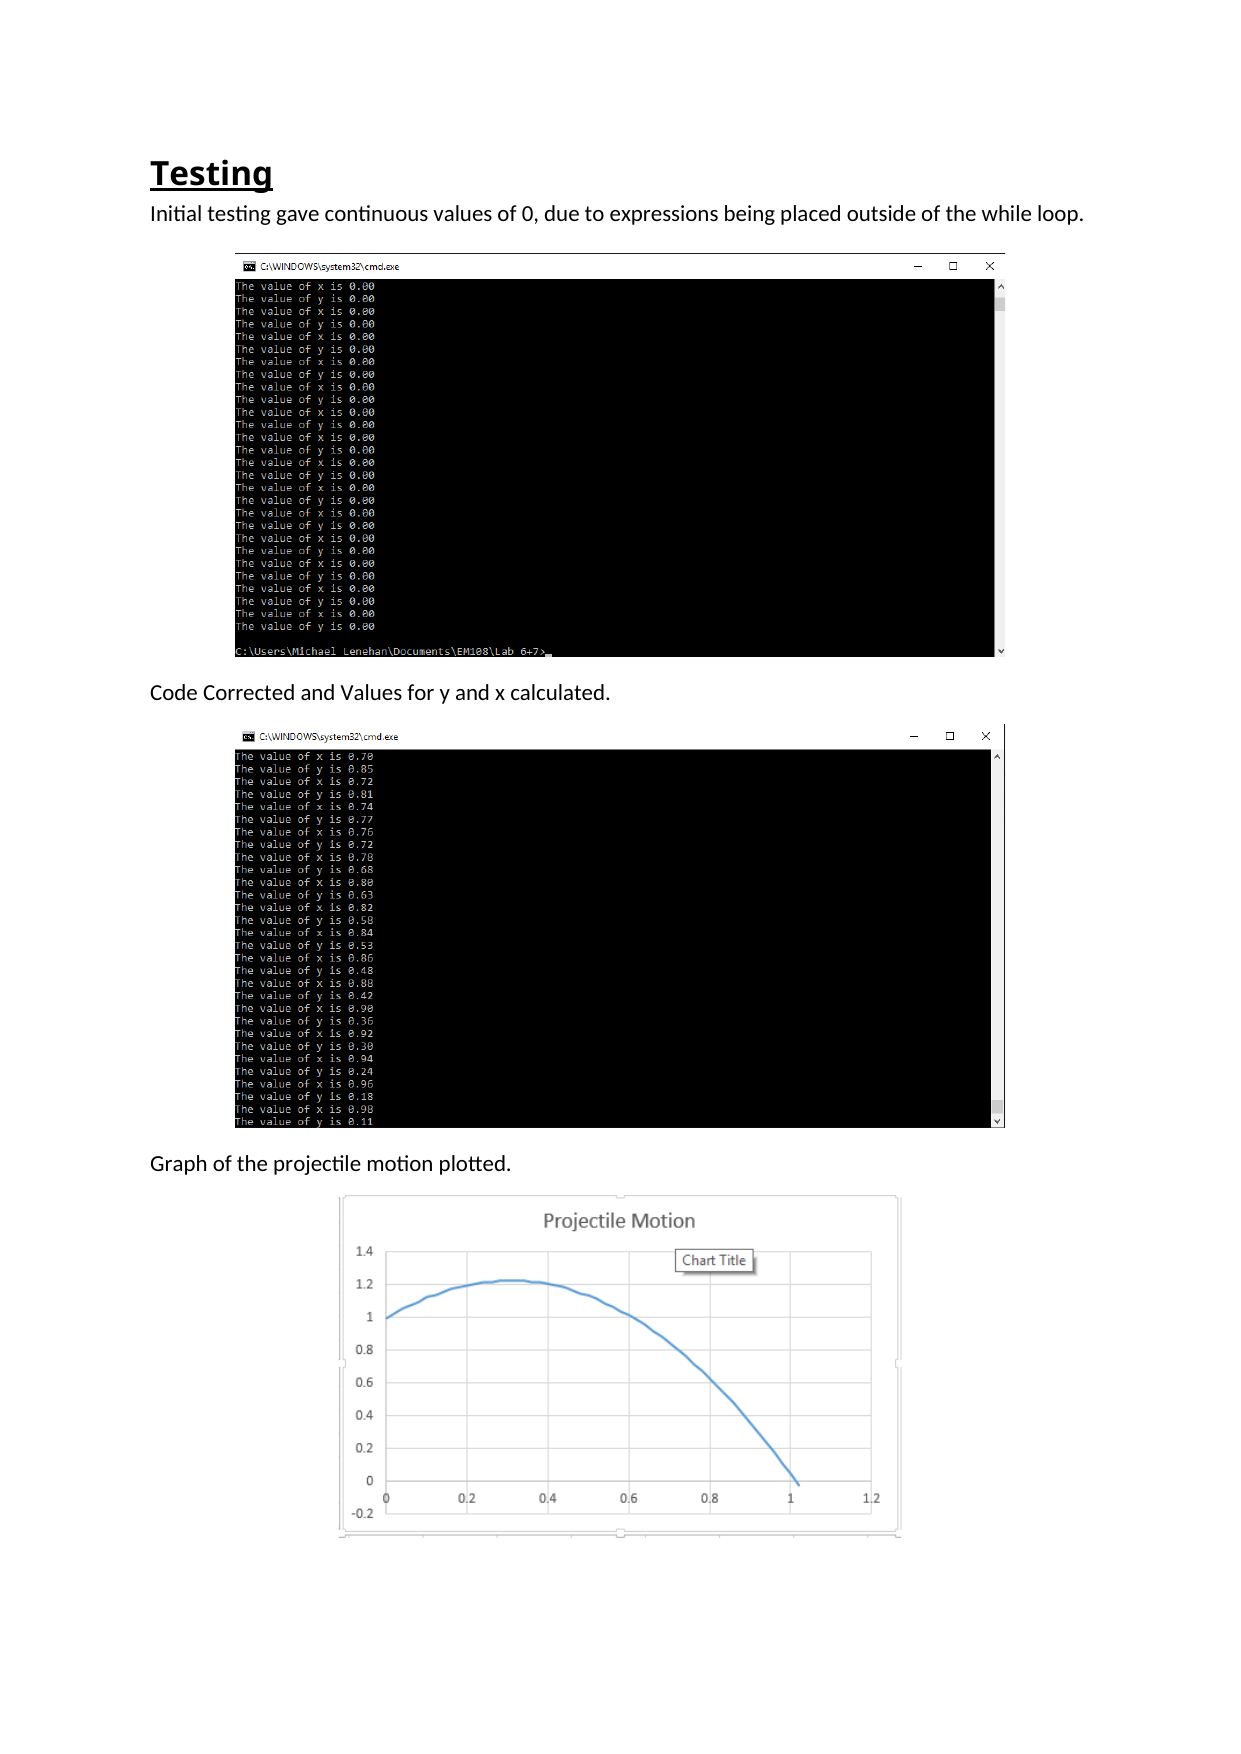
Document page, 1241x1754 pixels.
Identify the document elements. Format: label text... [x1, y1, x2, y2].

picture [338, 1195, 902, 1538]
picture [235, 253, 1006, 657]
picture [235, 724, 1006, 1128]
text Initial testing gave continuous values of 0, due to expressions being placed outside of the while loop. [150, 199, 1090, 227]
subtitle Testing [150, 150, 1090, 195]
